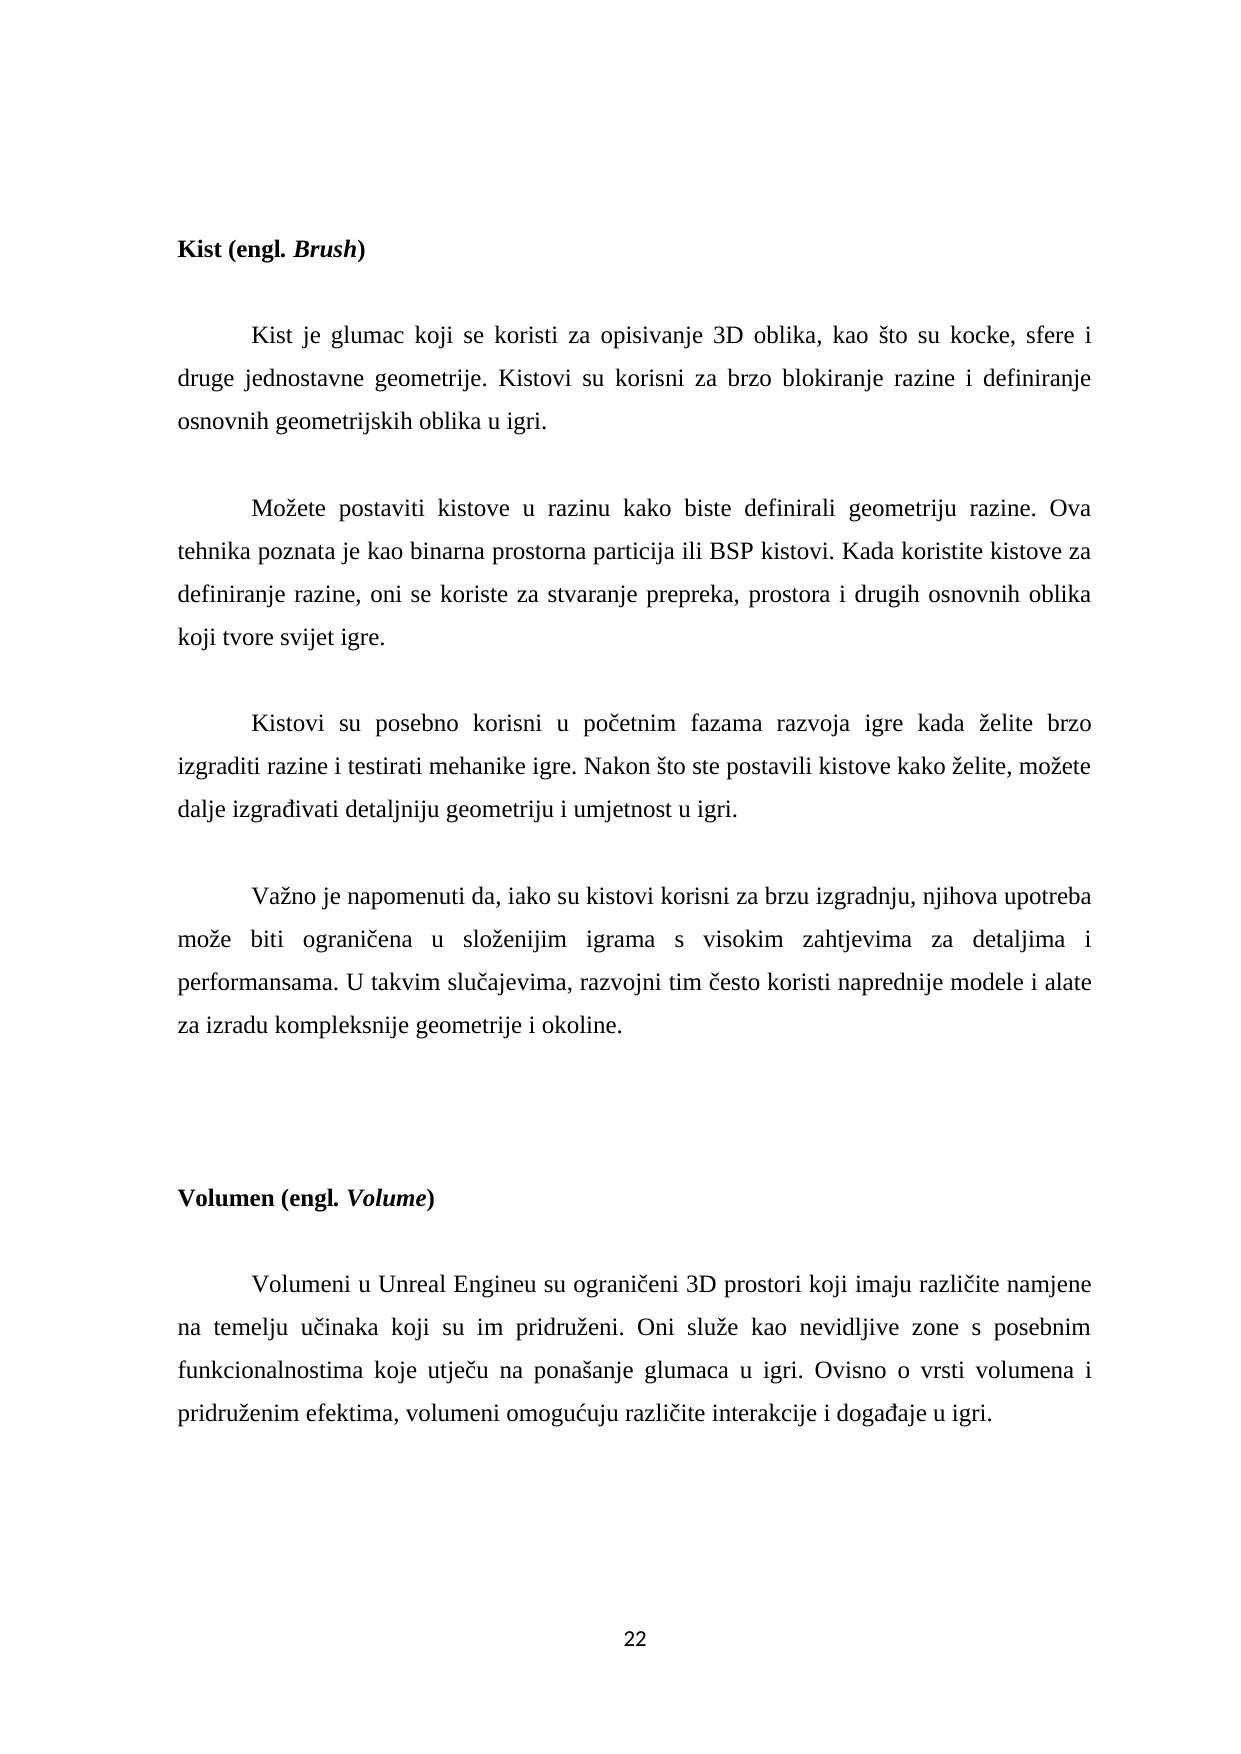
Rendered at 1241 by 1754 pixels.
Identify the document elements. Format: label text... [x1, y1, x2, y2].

text Volumen (engl. Volume) [177, 1183, 1092, 1211]
text Kistovi su posebno korisni u početnim fazama razvoja igre kada želite brzo izgraditi razine i testirati mehanike igre. Nakon što ste postavili kistove kako želite, možete dalje izgrađivati detaljniju geometriju i umjetnost u igri. [177, 708, 1092, 823]
text Važno je napomenuti da, iako su kistovi korisni za brzu izgradnju, njihova upotreba može biti ograničena u složenijim igrama s visokim zahtjevima za detaljima i performansama. U takvim slučajevima, razvojni tim često koristi naprednije modele i alate za izradu kompleksnije geometrije i okoline. [177, 881, 1092, 1039]
text Možete postaviti kistove u razinu kako biste definirali geometriju razine. Ova tehnika poznata je kao binarna prostorna particija ili BSP kistovi. Kada koristite kistove za definiranje razine, oni se koriste za stvaranje prepreka, prostora i drugih osnovnih oblika koji tvore svijet igre. [177, 493, 1092, 651]
text Volumeni u Unreal Engineu su ograničeni 3D prostori koji imaju različite namjene na temelju učinaka koji su im pridruženi. Oni služe kao nevidljive zone s posebnim funkcionalnostima koje utječu na ponašanje glumaca u igri. Ovisno o vrsti volumena i pridruženim efektima, volumeni omogućuju različite interakcije i događaje u igri. [177, 1269, 1092, 1427]
text Kist je glumac koji se koristi za opisivanje 3D oblika, kao što su kocke, sfere i druge jednostavne geometrije. Kistovi su korisni za brzo blokiranje razine i definiranje osnovnih geometrijskih oblika u igri. [177, 320, 1092, 435]
text Kist (engl. Brush) [177, 234, 1092, 263]
